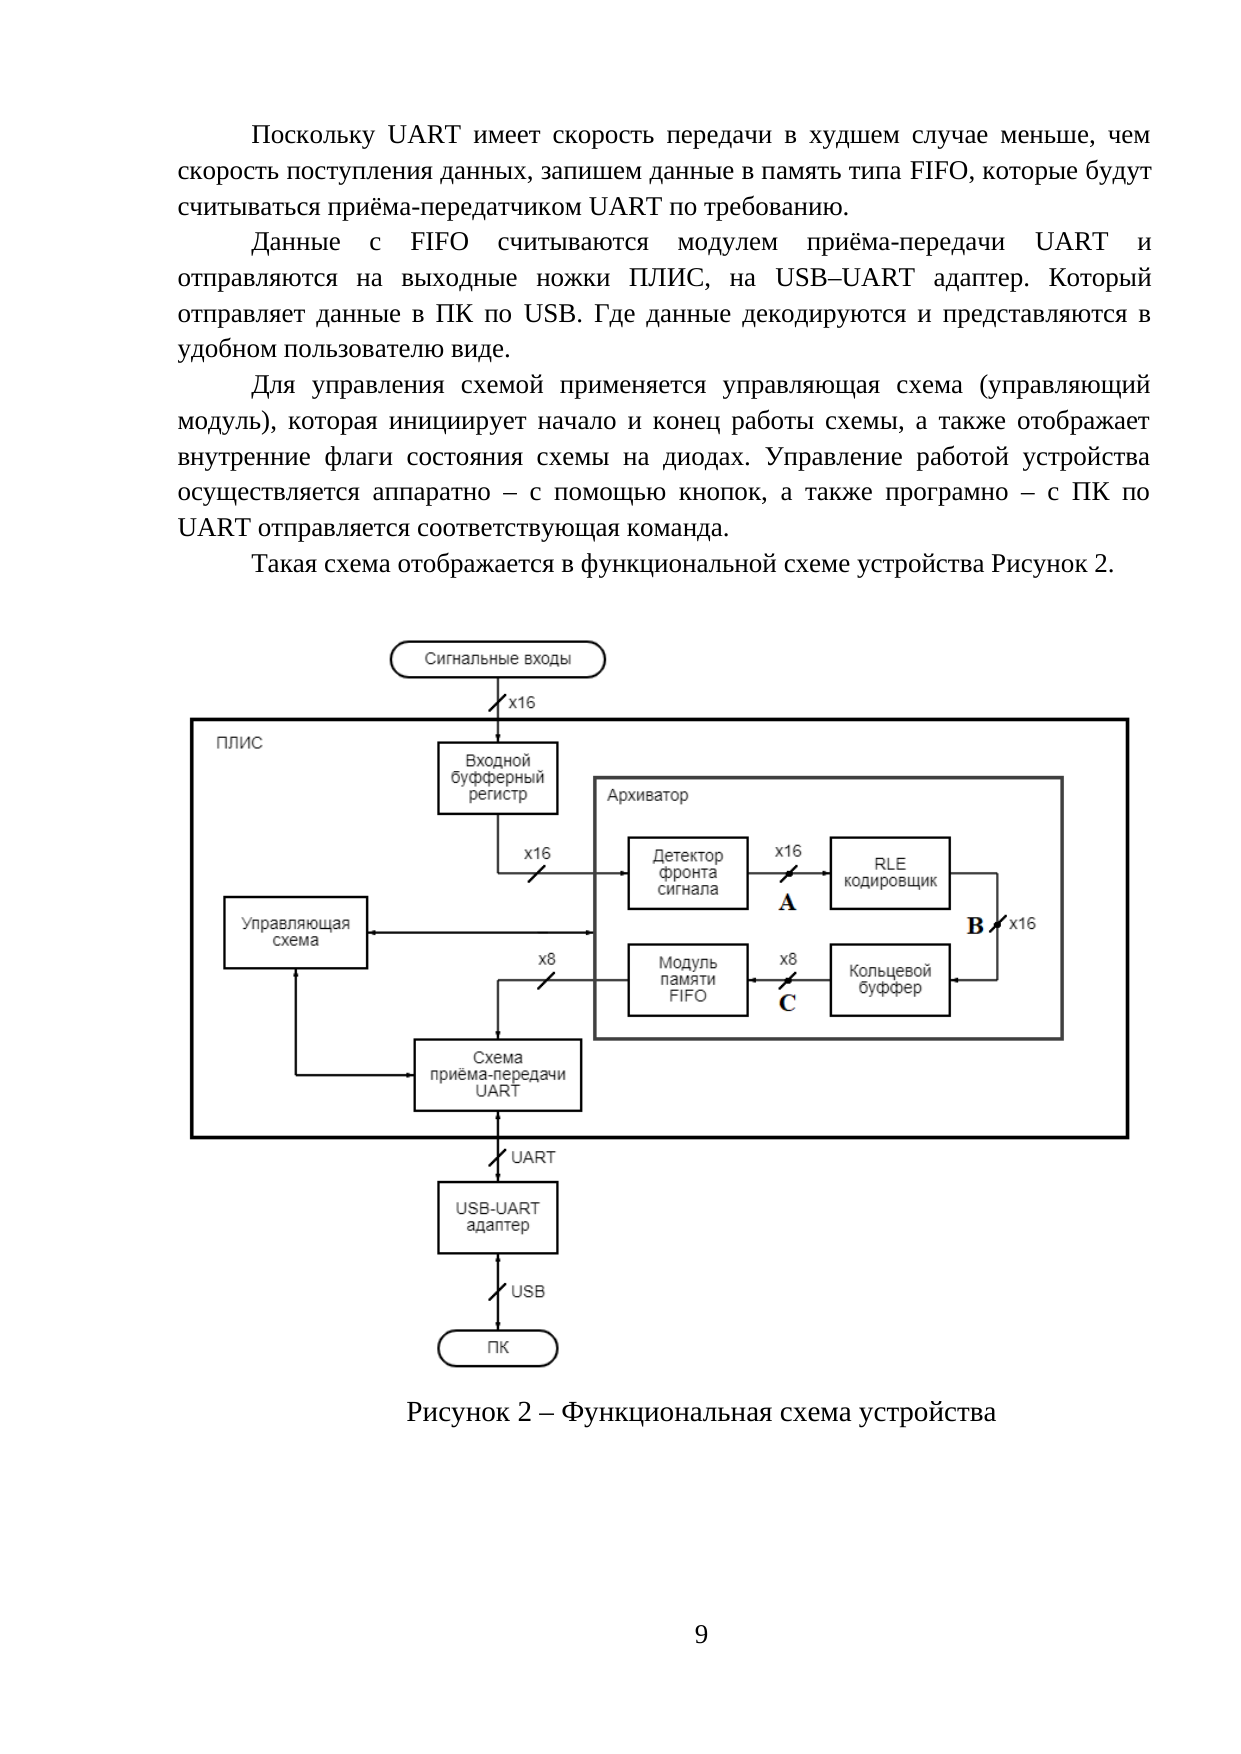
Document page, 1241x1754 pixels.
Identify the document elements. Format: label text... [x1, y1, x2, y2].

text Такая схема отображается в функциональной схеме устройства Рисунок 2. [177, 547, 1152, 578]
picture [177, 618, 1152, 1390]
text Поскольку UART имеет скорость передачи в худшем случае меньше, чем скорость поступления данных, запишем данные в память типа FIFO, которые будут считываться приёма-передатчиком UART по требованию. [177, 118, 1152, 221]
text Данные с FIFO считываются модулем приёма-передачи UART и отправляются на выходные ножки ПЛИС, на USB–UART адаптер. Который отправляет данные в ПК по USB. Где данные декодируются и представляются в удобном пользователю виде. [177, 225, 1152, 364]
text Для управления схемой применяется управляющая схема (управляющий модуль), которая инициирует начало и конец работы схемы, а также отображает внутренние флаги состояния схемы на диодах. Управление работой устройства осуществляется аппаратно – с помощью кнопок, а также програмно – с ПК по UART отправляется соответствующая команда. [177, 368, 1152, 542]
